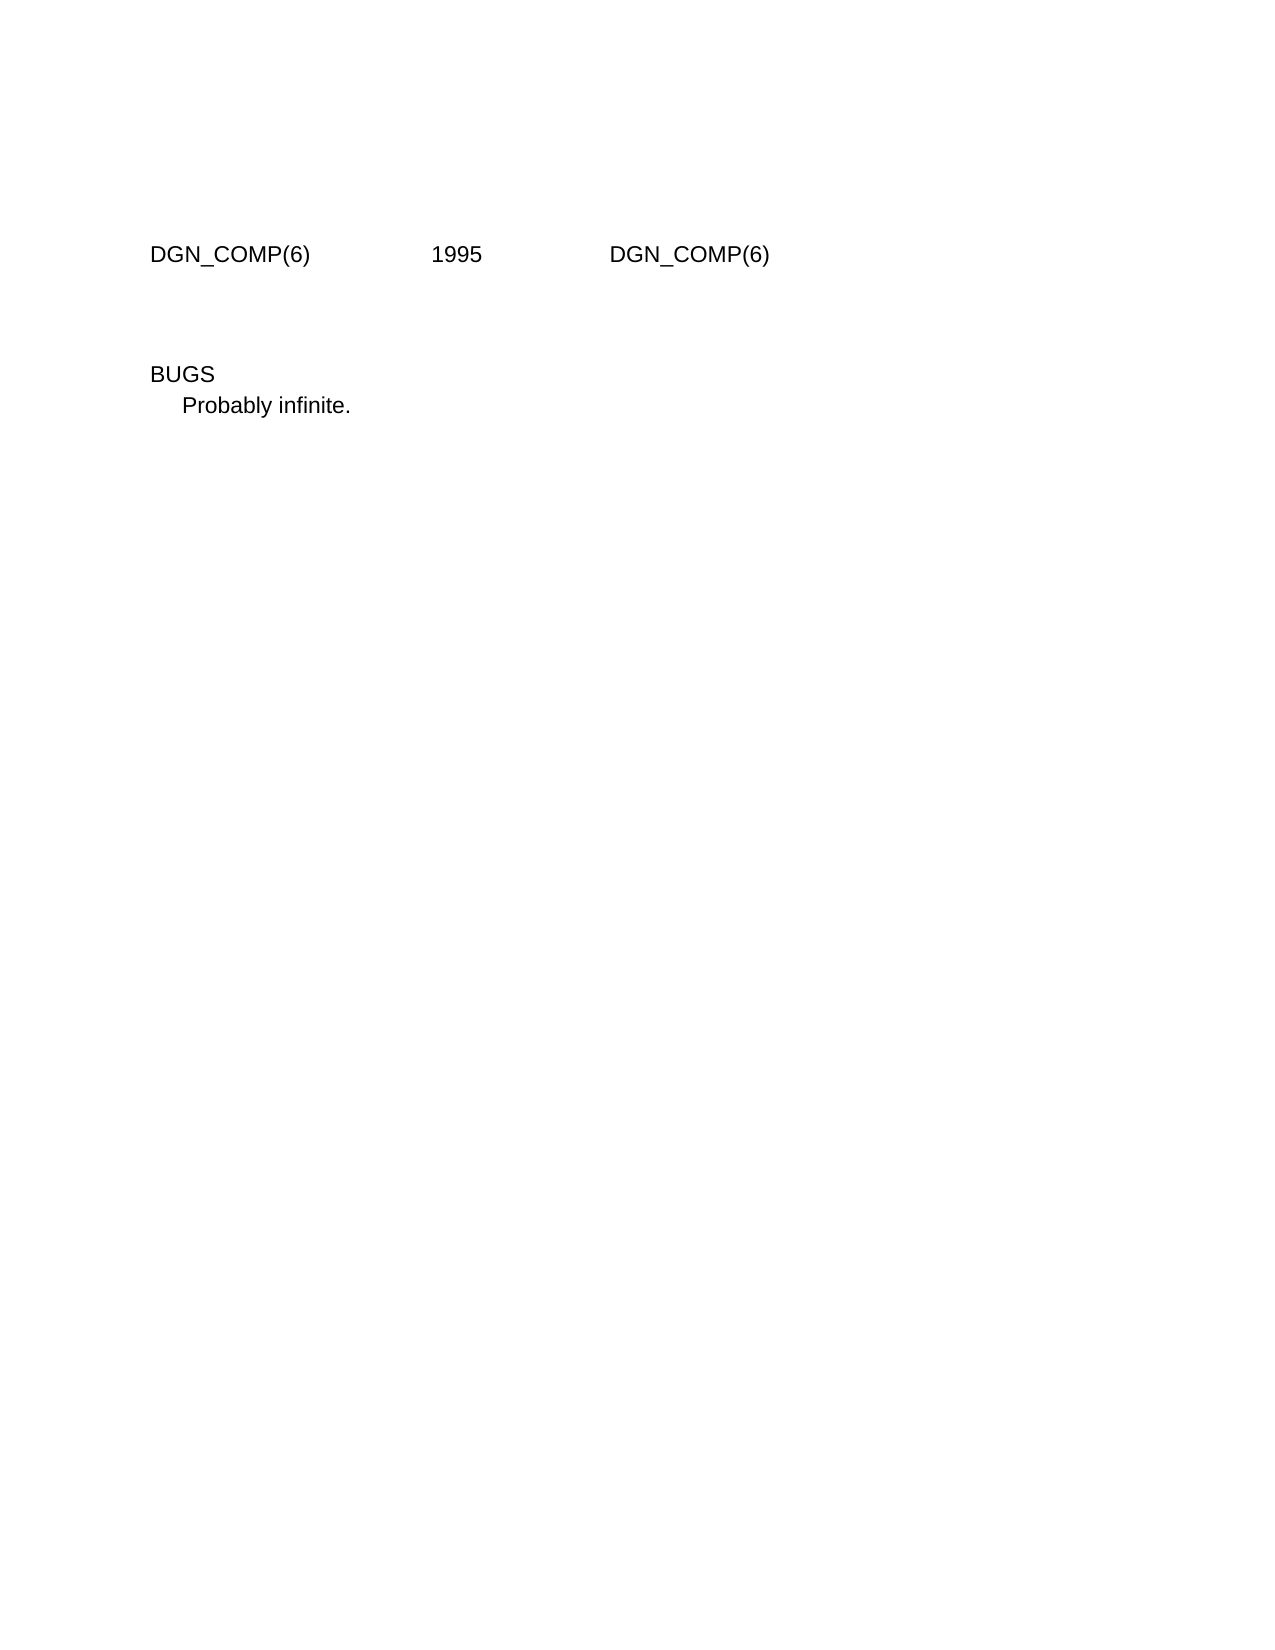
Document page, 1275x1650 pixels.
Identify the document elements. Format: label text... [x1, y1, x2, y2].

text Probably infinite. [150, 392, 1125, 418]
text BUGS [150, 361, 1125, 388]
text DGN_COMP(6) 1995 DGN_COMP(6) [150, 241, 1125, 267]
